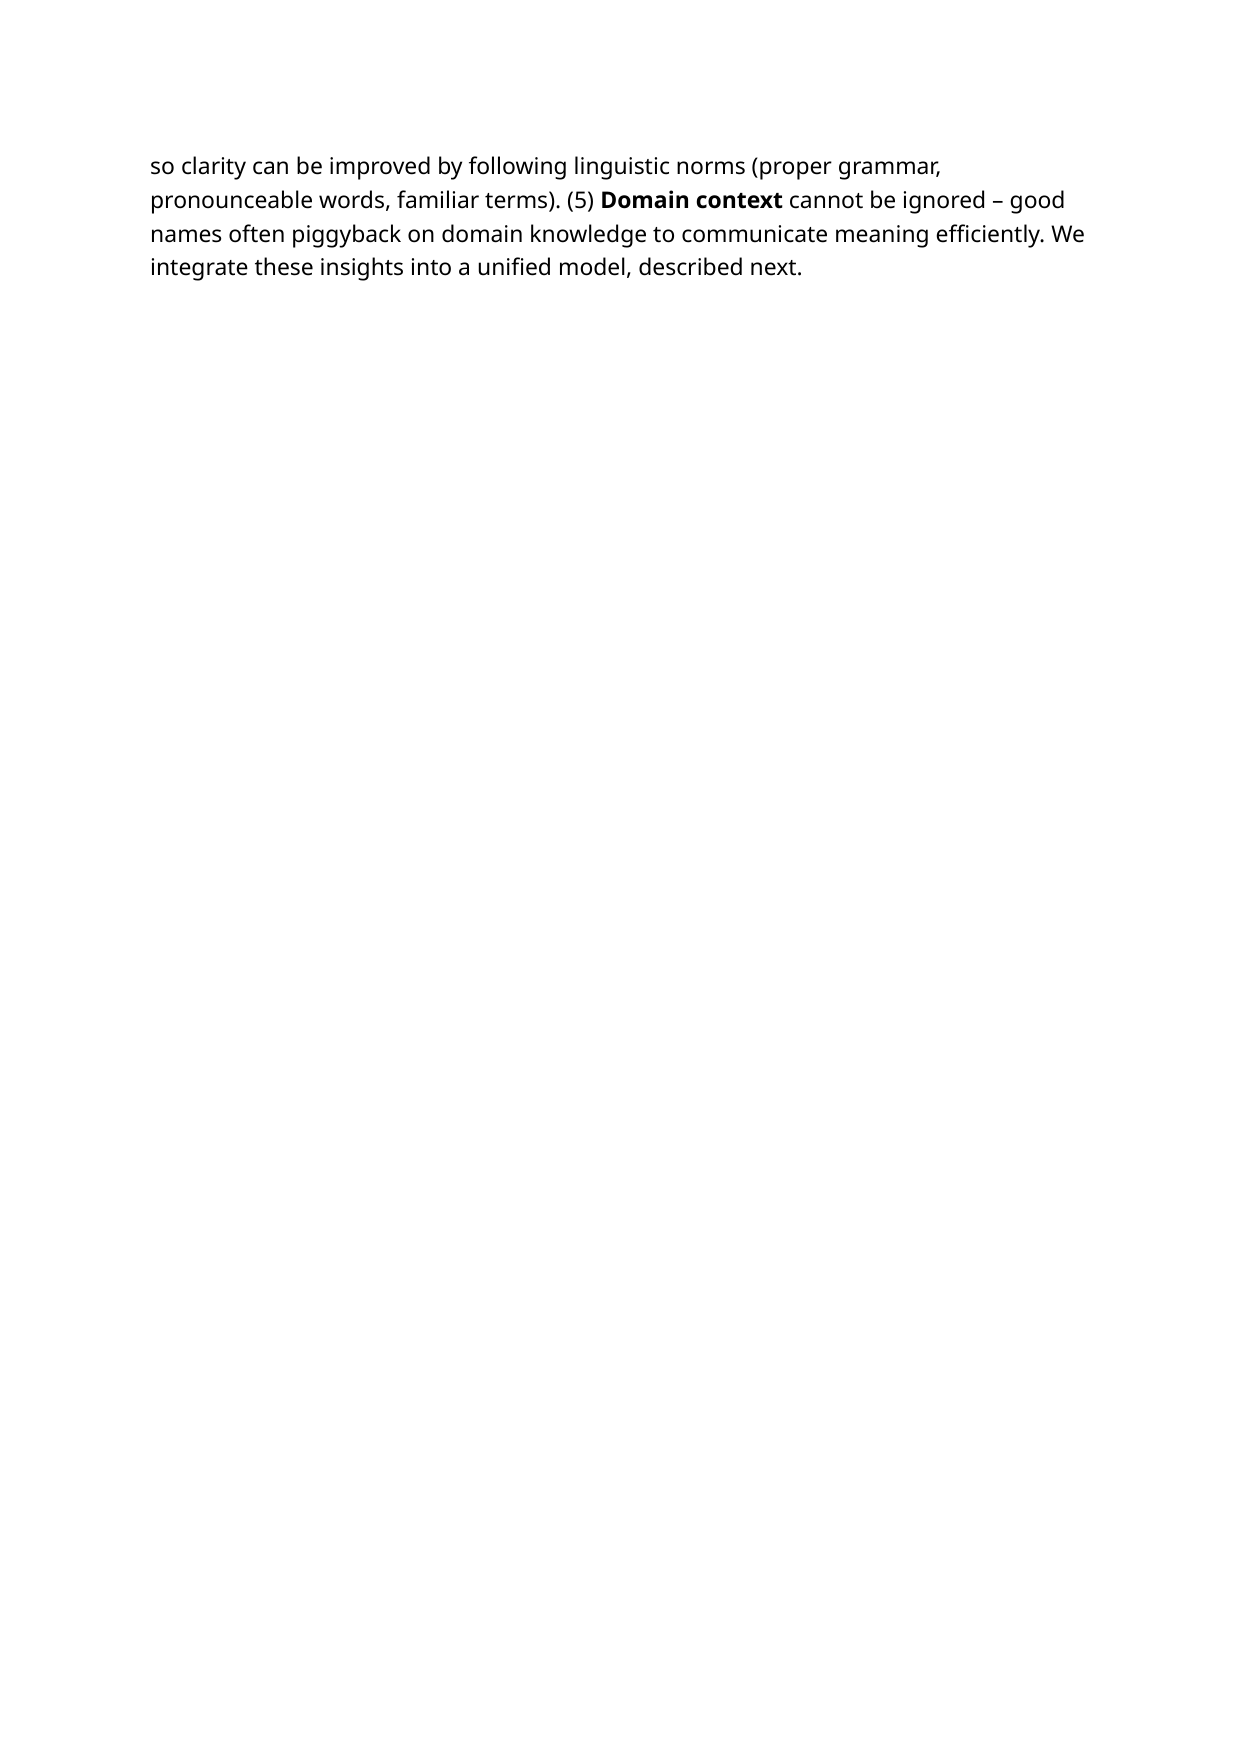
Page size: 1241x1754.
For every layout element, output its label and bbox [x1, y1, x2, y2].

text [150, 150, 1090, 282]
